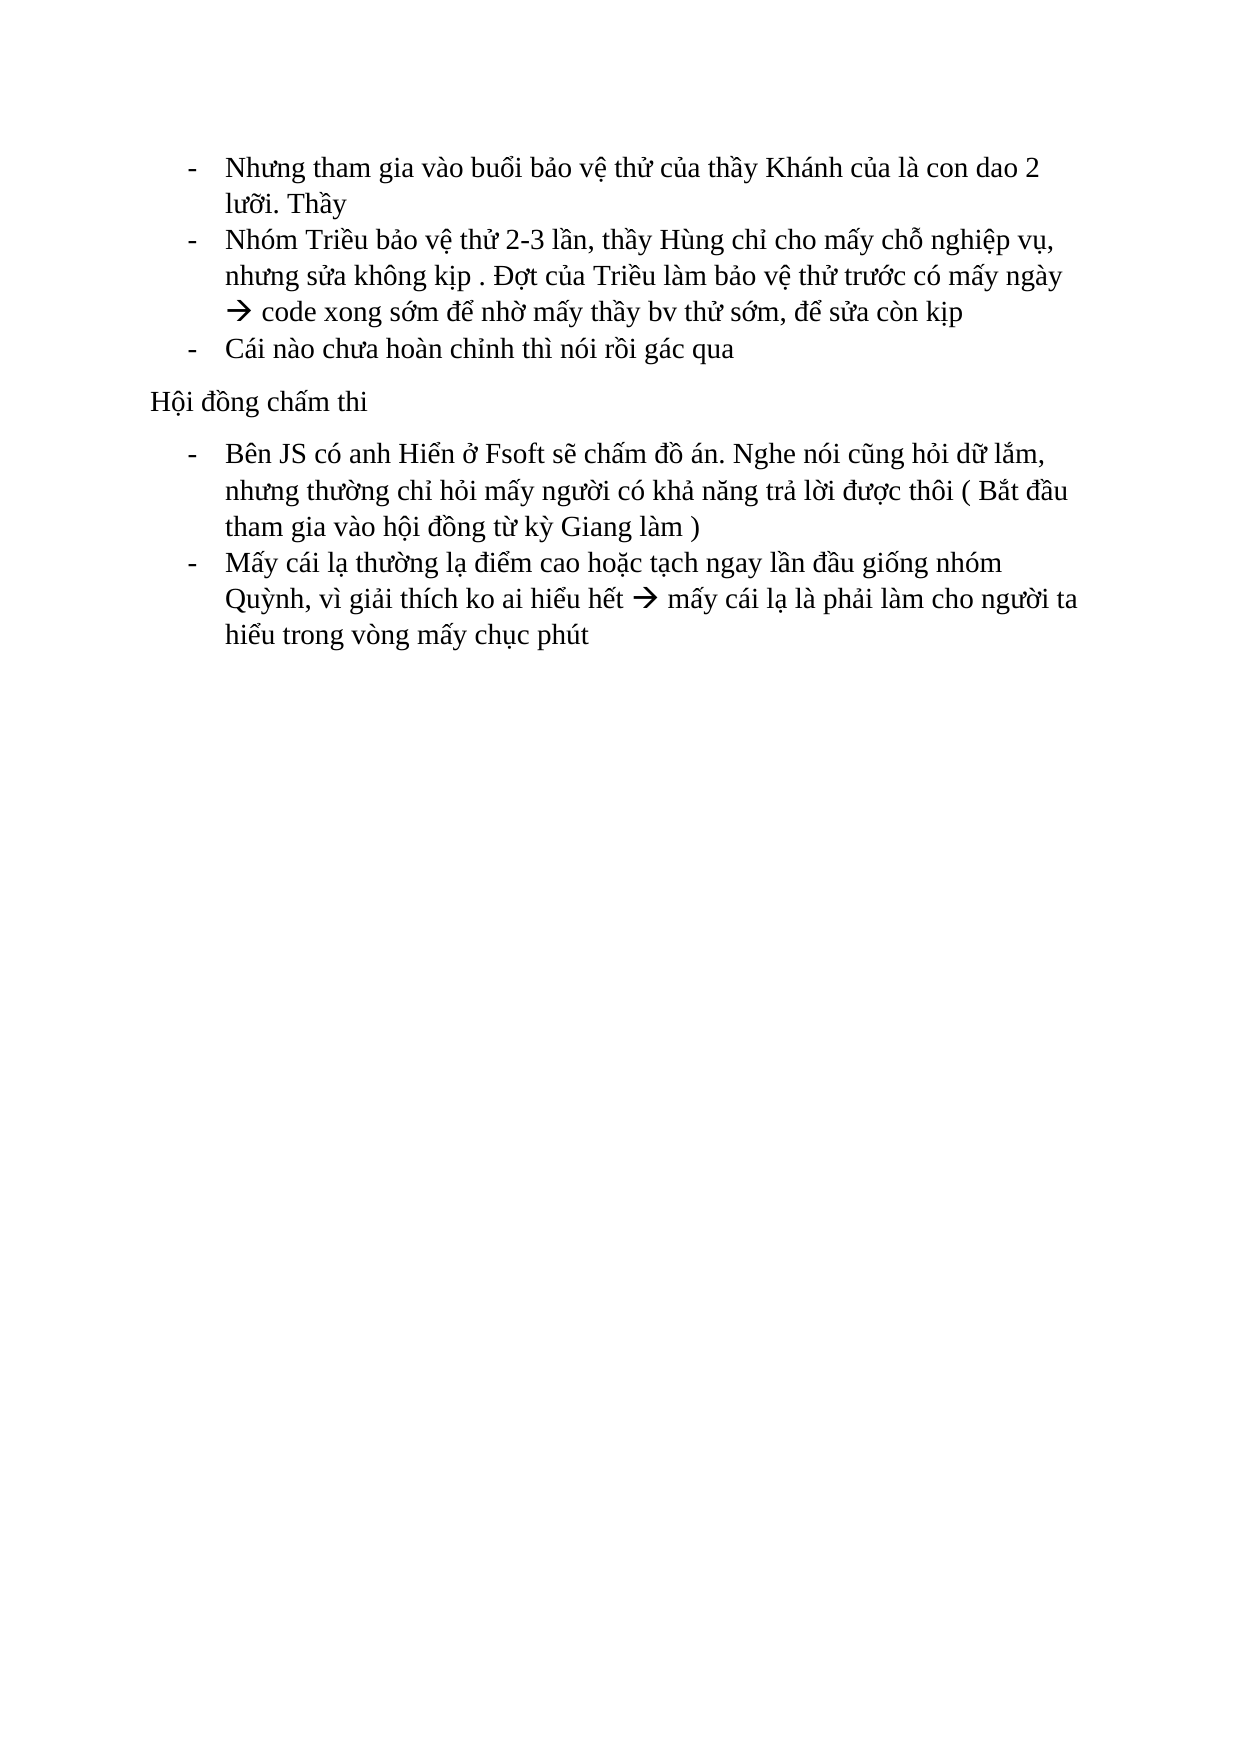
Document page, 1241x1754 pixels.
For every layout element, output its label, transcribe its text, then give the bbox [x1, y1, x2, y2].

list Cái nào chưa hoàn chỉnh thì nói rồi gác qua [187, 331, 1090, 364]
text Hội đồng chấm thi [150, 384, 1090, 417]
list Mấy cái lạ thường lạ điểm cao hoặc tạch ngay lần đầu giống nhóm Quỳnh, vì giải thích ko ai hiểu hết mấy cái lạ là phải làm cho người ta hiểu trong vòng mấy chục phút [187, 545, 1090, 651]
list Nhóm Triều bảo vệ thử 2-3 lần, thầy Hùng chỉ cho mấy chỗ nghiệp vụ, nhưng sửa không kịp . Đợt của Triều làm bảo vệ thử trước có mấy ngày code xong sớm để nhờ mấy thầy bv thử sớm, để sửa còn kịp [187, 222, 1090, 328]
list Nhưng tham gia vào buổi bảo vệ thử của thầy Khánh của là con dao 2 lưỡi. Thầy [187, 150, 1090, 220]
list Bên JS có anh Hiển ở Fsoft sẽ chấm đồ án. Nghe nói cũng hỏi dữ lắm, nhưng thường chỉ hỏi mấy người có khả năng trả lời được thôi ( Bắt đầu tham gia vào hội đồng từ kỳ Giang làm ) [187, 436, 1090, 542]
